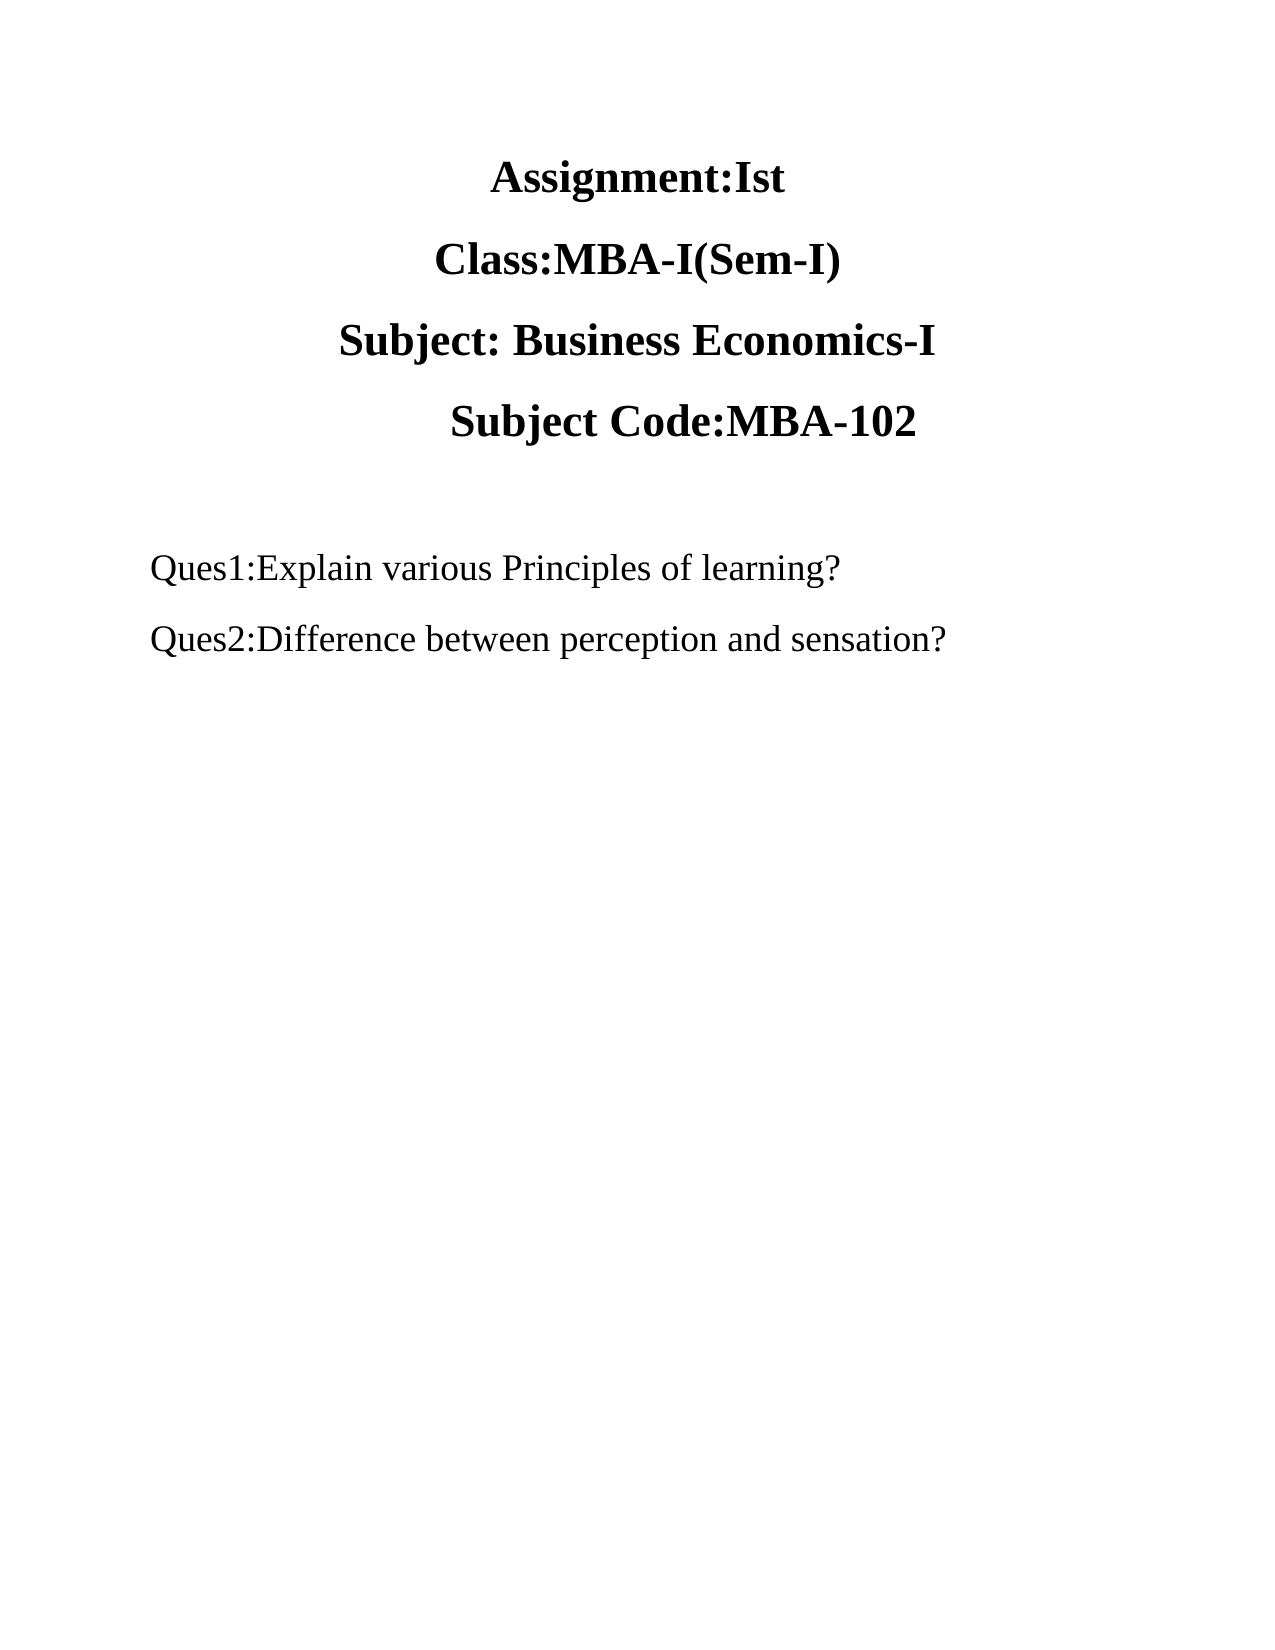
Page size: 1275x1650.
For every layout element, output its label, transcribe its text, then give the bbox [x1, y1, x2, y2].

text Ques2:Difference between perception and sensation? [150, 616, 1125, 659]
text Ques1:Explain various Principles of learning? [150, 546, 1125, 589]
text Assignment:Ist [150, 150, 1125, 203]
text Subject: Business Economics-I [150, 313, 1125, 365]
text Subject Code:MBA-102 [150, 394, 1125, 447]
text Class:MBA-I(Sem-I) [150, 231, 1125, 284]
